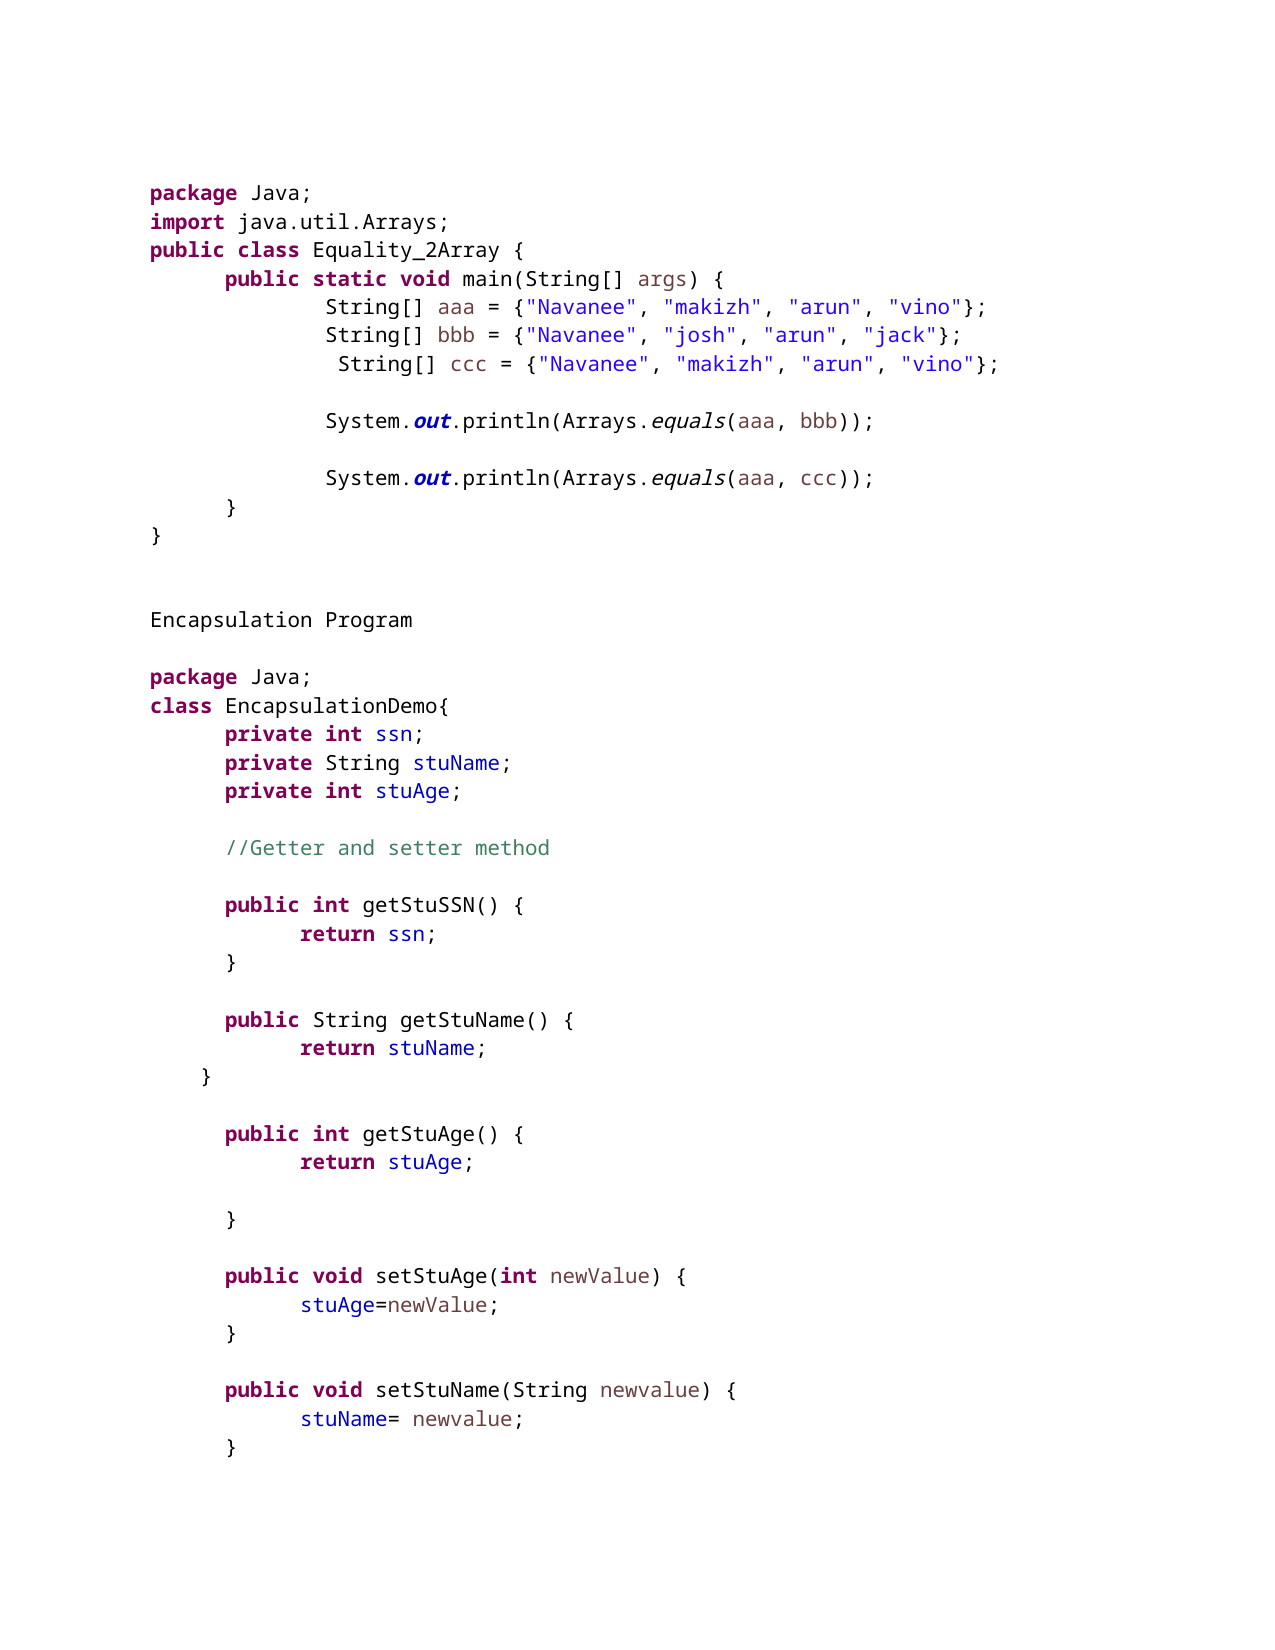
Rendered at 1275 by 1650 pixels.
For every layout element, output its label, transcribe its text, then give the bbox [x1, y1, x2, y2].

text private int ssn; [150, 719, 1125, 748]
text class EncapsulationDemo{ [150, 691, 1125, 719]
text public void setStuAge(int newValue) { [150, 1262, 1125, 1290]
text public int getStuAge() { [150, 1119, 1125, 1147]
text } [150, 492, 1125, 520]
text System.out.println(Arrays.equals(aaa, bbb)); [150, 406, 1125, 435]
text public class Equality_2Array { [150, 235, 1125, 264]
text //Getter and setter method [150, 833, 1125, 862]
text } [150, 947, 1125, 976]
text return stuAge; [150, 1147, 1125, 1176]
text System.out.println(Arrays.equals(aaa, ccc)); [150, 463, 1125, 492]
text return ssn; [150, 919, 1125, 947]
text } [150, 1432, 1125, 1461]
text public void setStuName(String newvalue) { [150, 1376, 1125, 1404]
text stuName= newvalue; [150, 1404, 1125, 1432]
text } [150, 1204, 1125, 1233]
text private String stuName; [150, 748, 1125, 776]
text public String getStuName() { [150, 1005, 1125, 1033]
text } [150, 1062, 1125, 1090]
text return stuName; [150, 1033, 1125, 1062]
text public int getStuSSN() { [150, 891, 1125, 919]
text } [150, 520, 1125, 549]
text private int stuAge; [150, 776, 1125, 805]
text package Java; [150, 662, 1125, 691]
text } [150, 1318, 1125, 1347]
text stuAge=newValue; [150, 1290, 1125, 1318]
text String[] bbb = {"Navanee", "josh", "arun", "jack"}; [150, 321, 1125, 349]
text public static void main(String[] args) { [150, 264, 1125, 292]
text import java.util.Arrays; [150, 207, 1125, 235]
text Encapsulation Program [150, 606, 1125, 634]
text String[] aaa = {"Navanee", "makizh", "arun", "vino"}; [150, 292, 1125, 321]
text String[] ccc = {"Navanee", "makizh", "arun", "vino"}; [150, 349, 1125, 377]
text package Java; [150, 178, 1125, 207]
